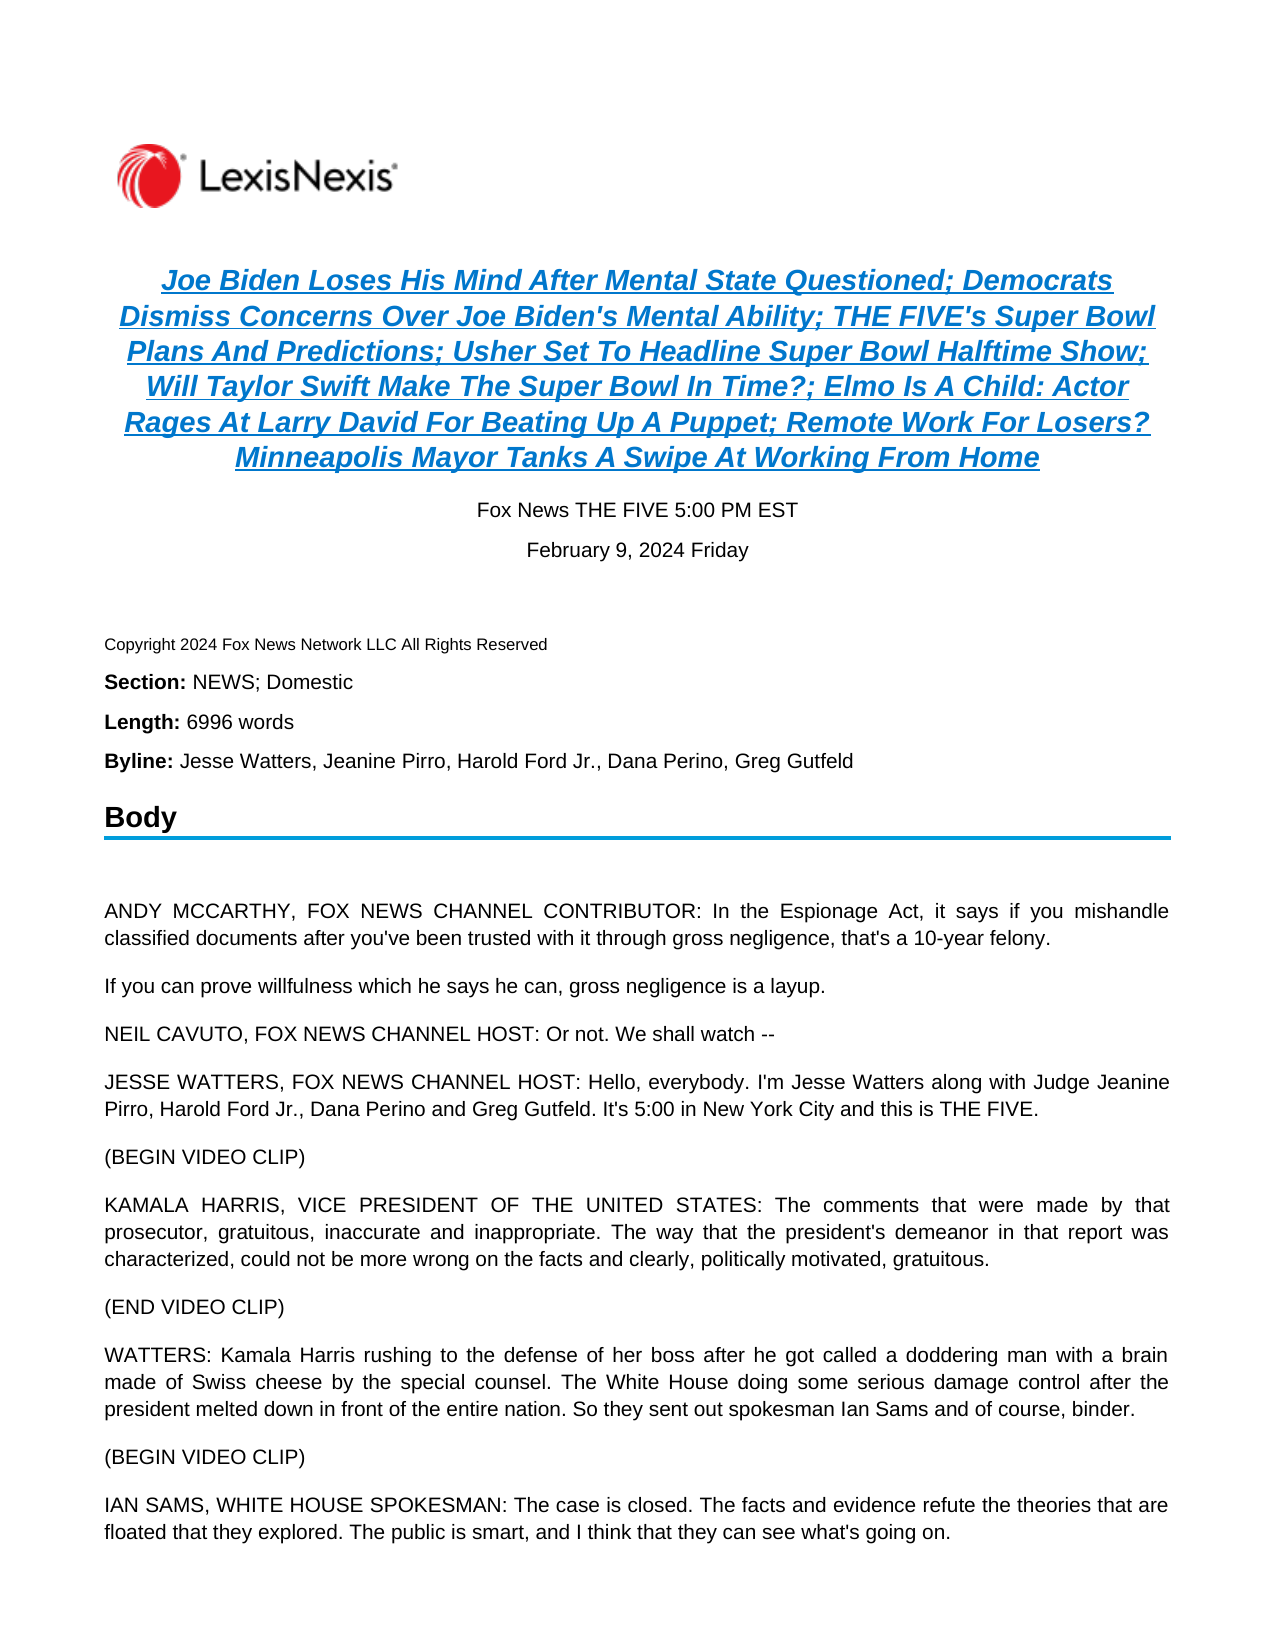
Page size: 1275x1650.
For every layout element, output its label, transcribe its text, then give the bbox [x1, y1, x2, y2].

text Copyright 2024 Fox News Network LLC All Rights Reserved [104, 603, 1171, 654]
text KAMALA HARRIS, VICE PRESIDENT OF THE UNITED STATES: The comments that were made by that prosecutor, gratuitous, inaccurate and inappropriate. The way that the president's demeanor in that report was characterized, could not be more wrong on the facts and clearly, politically motivated, gratuitous. [104, 1189, 1171, 1271]
text Fox News THE FIVE 5:00 PM EST [104, 495, 1171, 522]
text Byline: Jesse Watters, Jeanine Pirro, Harold Ford Jr., Dana Perino, Greg Gutfeld [104, 746, 1171, 773]
text JESSE WATTERS, FOX NEWS CHANNEL HOST: Hello, everybody. I'm Jesse Watters along with Judge Jeanine Pirro, Harold Ford Jr., Dana Perino and Greg Gutfeld. It's 5:00 in New York City and this is THE FIVE. [104, 1066, 1171, 1121]
text WATTERS: Kamala Harris rushing to the defense of her boss after he got called a doddering man with a brain made of Swiss cheese by the special counsel. The White House doing some serious damage control after the president melted down in front of the entire nation. So they sent out spokesman Ian Sams and of course, binder. [104, 1339, 1171, 1421]
text If you can prove willfulness which he says he can, gross negligence is a layup. [104, 971, 1171, 998]
text ANDY MCCARTHY, FOX NEWS CHANNEL CONTRIBUTOR: In the Espionage Act, it says if you mishandle classified documents after you've been trusted with it through gross negligence, that's a 10-year felony. [104, 896, 1171, 950]
text February 9, 2024 Friday [104, 534, 1171, 561]
text Section: NEWS; Domestic [104, 667, 1171, 694]
text IAN SAMS, WHITE HOUSE SPOKESMAN: The case is closed. The facts and evidence refute the theories that are floated that they explored. The public is smart, and I think that they can see what's going on. [104, 1489, 1171, 1543]
text Body [104, 798, 1171, 833]
text (END VIDEO CLIP) [104, 1291, 1171, 1318]
text NEIL CAVUTO, FOX NEWS CHANNEL HOST: Or not. We shall watch -- [104, 1018, 1171, 1046]
picture [104, 144, 412, 208]
text Length: 6996 words [104, 706, 1171, 733]
subtitle Joe Biden Loses His Mind After Mental State Questioned; Democrats Dismiss Concerns Over Joe Biden's Mental Ability; THE FIVE's Super Bowl Plans And Predictions; Usher Set To Headline Super Bowl Halftime Show; Will Taylor Swift Make The Super Bowl In Time?; Elmo Is A Child: Actor Rages At Larry David For Beating Up A Puppet; Remote Work For Losers? Minneapolis Mayor Tanks A Swipe At Working From Home [104, 261, 1171, 474]
text (BEGIN VIDEO CLIP) [104, 1141, 1171, 1168]
text (BEGIN VIDEO CLIP) [104, 1441, 1171, 1468]
